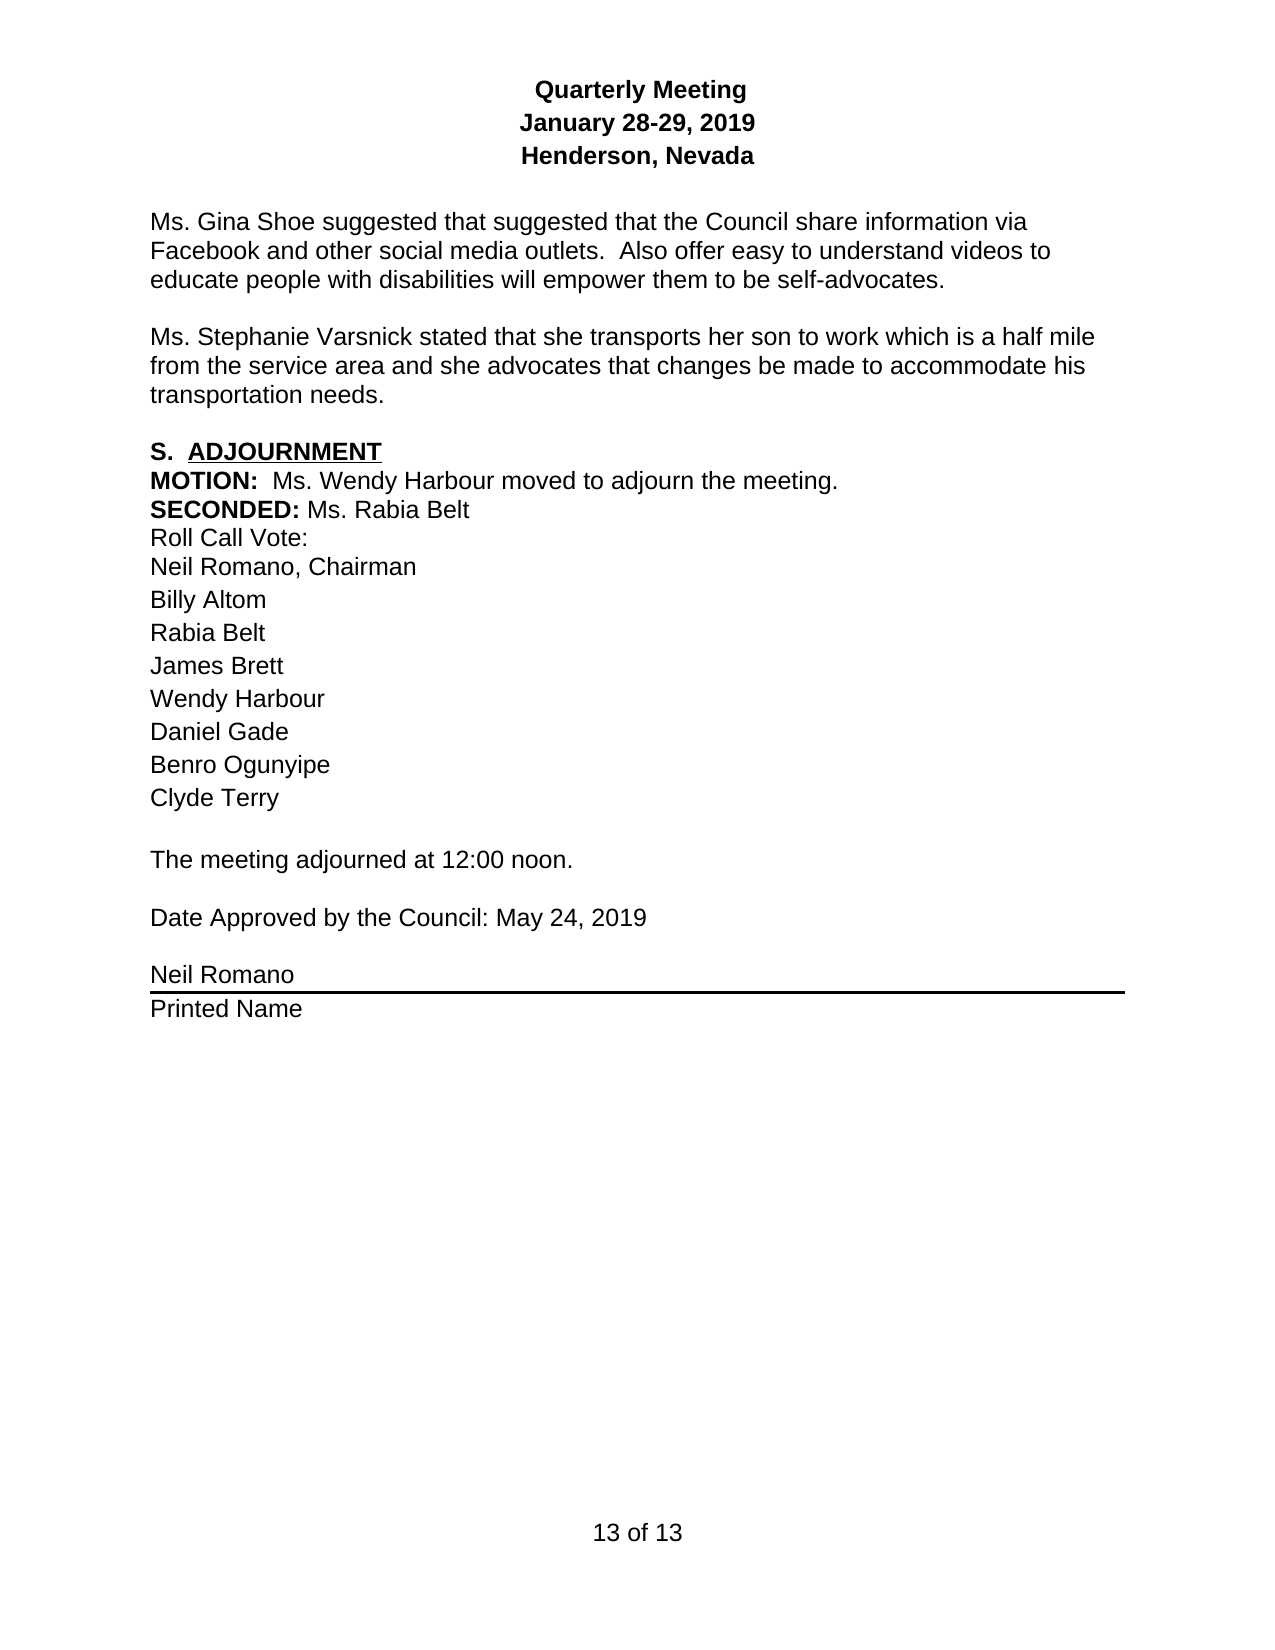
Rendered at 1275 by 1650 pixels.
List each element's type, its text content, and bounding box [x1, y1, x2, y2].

list ADJOURNMENT [150, 437, 1125, 466]
text The meeting adjourned at 12:00 noon. [150, 845, 1125, 874]
text SECONDED: Ms. Rabia Belt [150, 494, 1125, 523]
text Date Approved by the Council: May 24, 2019 [150, 902, 1125, 931]
text Wendy Harbour [150, 684, 1125, 713]
text Billy Altom [150, 585, 1125, 614]
text Daniel Gade [150, 717, 1125, 746]
text Neil Romano, Chairman [150, 552, 1125, 581]
text MOTION: Ms. Wendy Harbour moved to adjourn the meeting. [150, 466, 1125, 494]
text Clyde Terry [150, 783, 1125, 812]
text James Brett [150, 651, 1125, 680]
list Ms. Gina Shoe suggested that suggested that the Council share information via Facebook and other social media outlets. Also offer easy to understand videos to educate people with disabilities will empower them to be self-advocates. [150, 207, 1125, 293]
text Benro Ogunyipe [150, 750, 1125, 779]
list Ms. Stephanie Varsnick stated that she transports her son to work which is a half mile from the service area and she advocates that changes be made to accommodate his transportation needs. [150, 322, 1125, 408]
text Rabia Belt [150, 618, 1125, 647]
text Printed Name [150, 994, 1125, 1023]
text Roll Call Vote: [150, 523, 1125, 552]
text Neil Romano [150, 960, 1125, 991]
